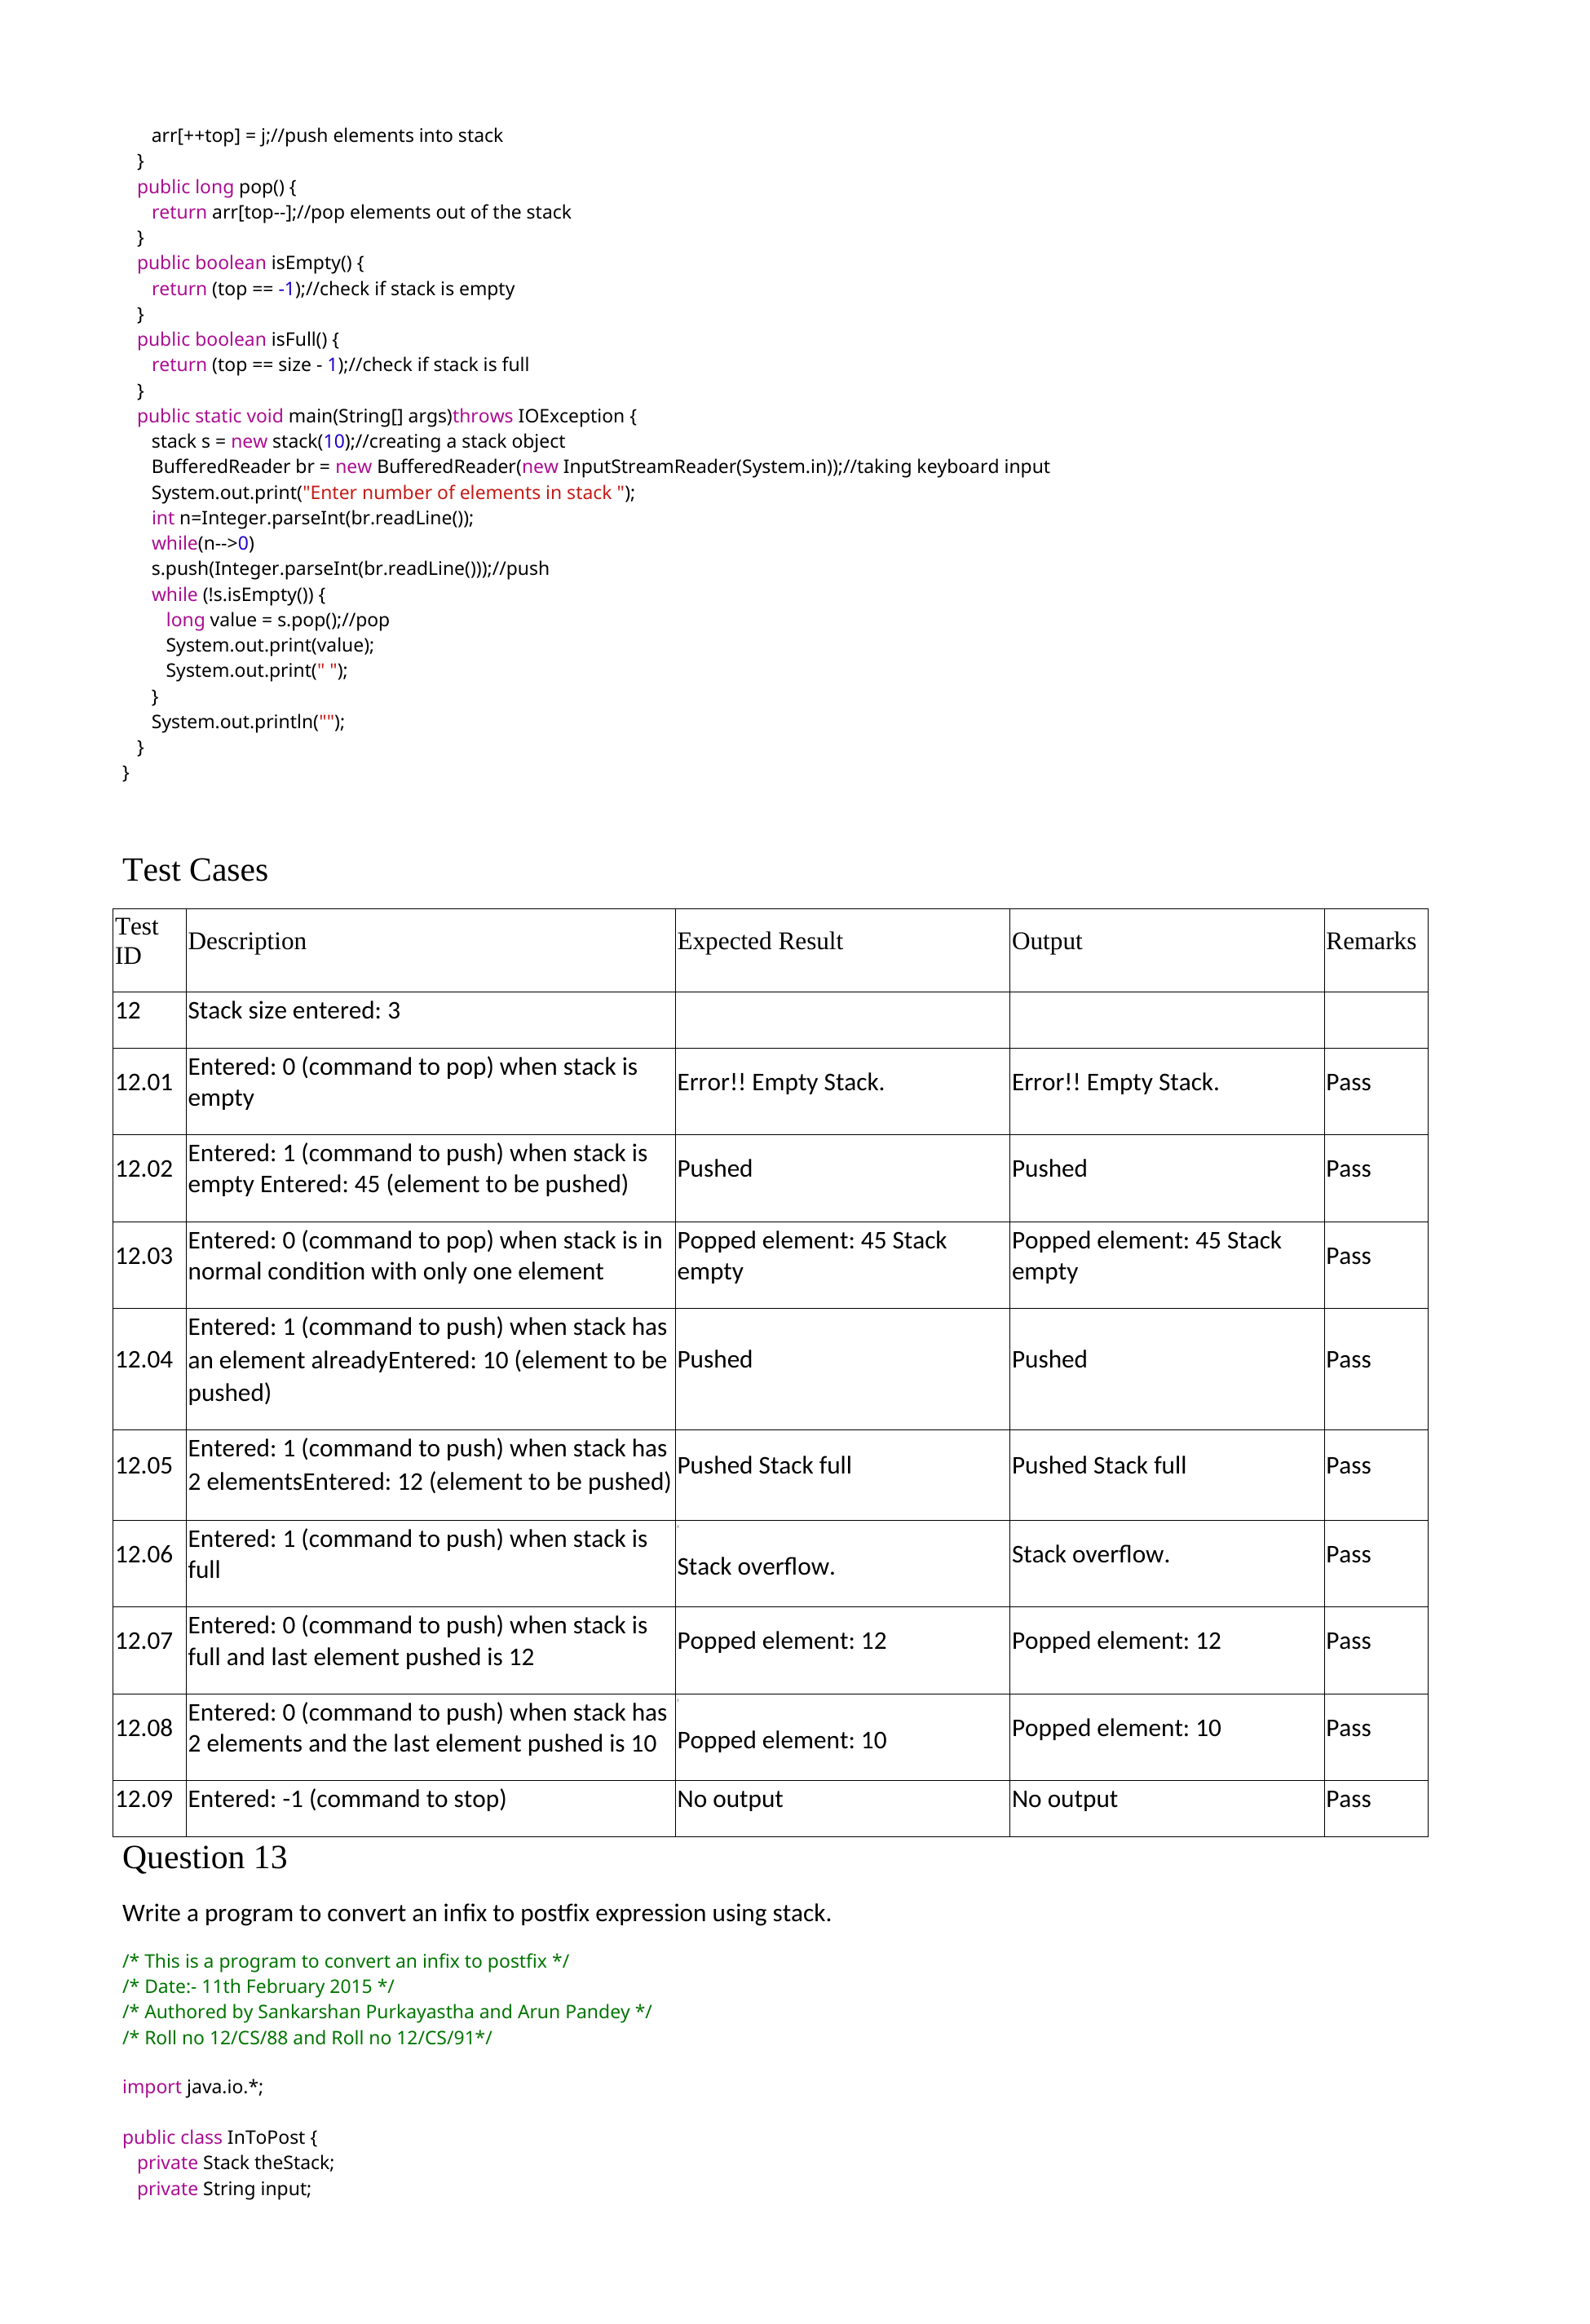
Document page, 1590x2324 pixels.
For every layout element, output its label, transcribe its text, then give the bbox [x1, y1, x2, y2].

text Test Cases [122, 849, 1468, 888]
text int n=Integer.parseInt(br.readLine()); [122, 505, 1468, 530]
table_cell Pass [1325, 1309, 1428, 1429]
table_cell Popped element: 12 [676, 1607, 1009, 1694]
text public static void main(String[] args)throws IOException { [122, 403, 1468, 428]
text while (!s.isEmpty()) { [122, 581, 1468, 607]
text long value = s.pop();//pop [122, 607, 1468, 632]
text while(n-->0) [122, 530, 1468, 555]
text } [122, 759, 1468, 784]
table_cell No output [1010, 1781, 1324, 1836]
table_cell Entered: 1 (command to push) when stack has 2 elements Entered: 12 (element to be pushed) [187, 1430, 675, 1520]
text s.push(Integer.parseInt(br.readLine()));//push [122, 555, 1468, 581]
table_cell Pass [1325, 1049, 1428, 1134]
table_cell Pushed [1010, 1135, 1324, 1221]
table_cell Entered: 1 (command to push) when stack has an element already Entered: 10 (element to be pushed) [187, 1309, 675, 1429]
table_cell Pushed Stack full [1010, 1430, 1324, 1520]
table_cell 12.04 [113, 1309, 186, 1429]
table_cell Popped element: 45 Stack empty [676, 1222, 1009, 1308]
table_cell 12.08 [113, 1694, 186, 1780]
table_cell [676, 992, 1009, 1047]
text /* Date:- 11th February 2015 */ [122, 1973, 1468, 1999]
table_header Test ID [113, 909, 186, 992]
text /* Roll no 12/CS/88 and Roll no 12/CS/91*/ [122, 2024, 1468, 2050]
table_cell Pushed [676, 1135, 1009, 1221]
text private String input; [122, 2175, 1468, 2201]
text } [122, 377, 1468, 403]
table_cell [1010, 992, 1324, 1047]
text } [122, 301, 1468, 326]
table_cell 12.01 [113, 1049, 186, 1134]
table_cell 12.02 [113, 1135, 186, 1221]
table_cell 12.07 [113, 1607, 186, 1694]
table_cell 12.06 [113, 1521, 186, 1606]
text /* This is a program to convert an infix to postfix */ [122, 1948, 1468, 1973]
table_cell Entered: 0 (command to pop) when stack is empty [187, 1049, 675, 1134]
text public class InToPost { [122, 2124, 1468, 2149]
table_cell Pass [1325, 1694, 1428, 1780]
table_header Expected Result [676, 909, 1009, 992]
text System.out.print(value); [122, 632, 1468, 657]
text Write a program to convert an infix to postfix expression using stack. [122, 1897, 1468, 1928]
table_cell Entered: 0 (command to push) when stack has 2 elements and the last element pushed is 10 [187, 1694, 675, 1780]
table_cell Entered: 0 (command to pop) when stack is in normal condition with only one element [187, 1222, 675, 1308]
text } [122, 148, 1468, 173]
text stack s = new stack(10);//creating a stack object [122, 428, 1468, 453]
table_cell [1325, 992, 1428, 1047]
text } [122, 734, 1468, 759]
table_header Output [1010, 909, 1324, 992]
text System.out.print("Enter number of elements in stack "); [122, 479, 1468, 505]
table_cell 12.03 [113, 1222, 186, 1308]
table_cell Popped element: 45 Stack empty [1010, 1222, 1324, 1308]
table_cell Pass [1325, 1521, 1428, 1606]
text return (top == -1);//check if stack is empty [122, 275, 1468, 301]
table_cell Pass [1325, 1135, 1428, 1221]
table_cell 12.05 [113, 1430, 186, 1520]
text import java.io.*; [122, 2073, 1468, 2099]
table_cell Popped element: 10 [1010, 1694, 1324, 1780]
table_header Remarks [1325, 909, 1428, 992]
text return (top == size - 1);//check if stack is full [122, 351, 1468, 377]
table_cell Pass [1325, 1222, 1428, 1308]
text } [122, 683, 1468, 709]
text public boolean isFull() { [122, 326, 1468, 351]
table_cell Stack overflow. [676, 1521, 1009, 1606]
table_cell Popped element: 12 [1010, 1607, 1324, 1694]
text System.out.println(""); [122, 709, 1468, 734]
table_cell Popped element: 10 [676, 1694, 1009, 1780]
text } [122, 224, 1468, 250]
table_cell 12 [113, 992, 186, 1047]
text public long pop() { [122, 173, 1468, 199]
table_cell Pushed Stack full [676, 1430, 1009, 1520]
table_cell Error!! Empty Stack. [1010, 1049, 1324, 1134]
table_cell Stack overflow. [1010, 1521, 1324, 1606]
text Question 13 [122, 1837, 1468, 1876]
table_cell No output [676, 1781, 1009, 1836]
text System.out.print(" "); [122, 657, 1468, 683]
table_cell 12.09 [113, 1781, 186, 1836]
text private Stack theStack; [122, 2149, 1468, 2175]
table_cell Entered: -1 (command to stop) [187, 1781, 675, 1836]
table_cell Pass [1325, 1781, 1428, 1836]
text arr[++top] = j;//push elements into stack [122, 122, 1468, 148]
table_cell Entered: 1 (command to push) when stack is empty Entered: 45 (element to be pushed) [187, 1135, 675, 1221]
text public boolean isEmpty() { [122, 250, 1468, 275]
table_cell Entered: 0 (command to push) when stack is full and last element pushed is 12 [187, 1607, 675, 1694]
text return arr[top--];//pop elements out of the stack [122, 199, 1468, 224]
table_cell Pushed [1010, 1309, 1324, 1429]
text BufferedReader br = new BufferedReader(new InputStreamReader(System.in));//taking keyboard input [122, 453, 1468, 479]
table_cell Pushed [676, 1309, 1009, 1429]
table_cell Entered: 1 (command to push) when stack is full [187, 1521, 675, 1606]
text /* Authored by Sankarshan Purkayastha and Arun Pandey */ [122, 1999, 1468, 2024]
table_header Description [187, 909, 675, 992]
table_cell Error!! Empty Stack. [676, 1049, 1009, 1134]
table_cell Pass [1325, 1430, 1428, 1520]
table_cell Stack size entered: 3 [187, 992, 675, 1047]
table_cell Pass [1325, 1607, 1428, 1694]
